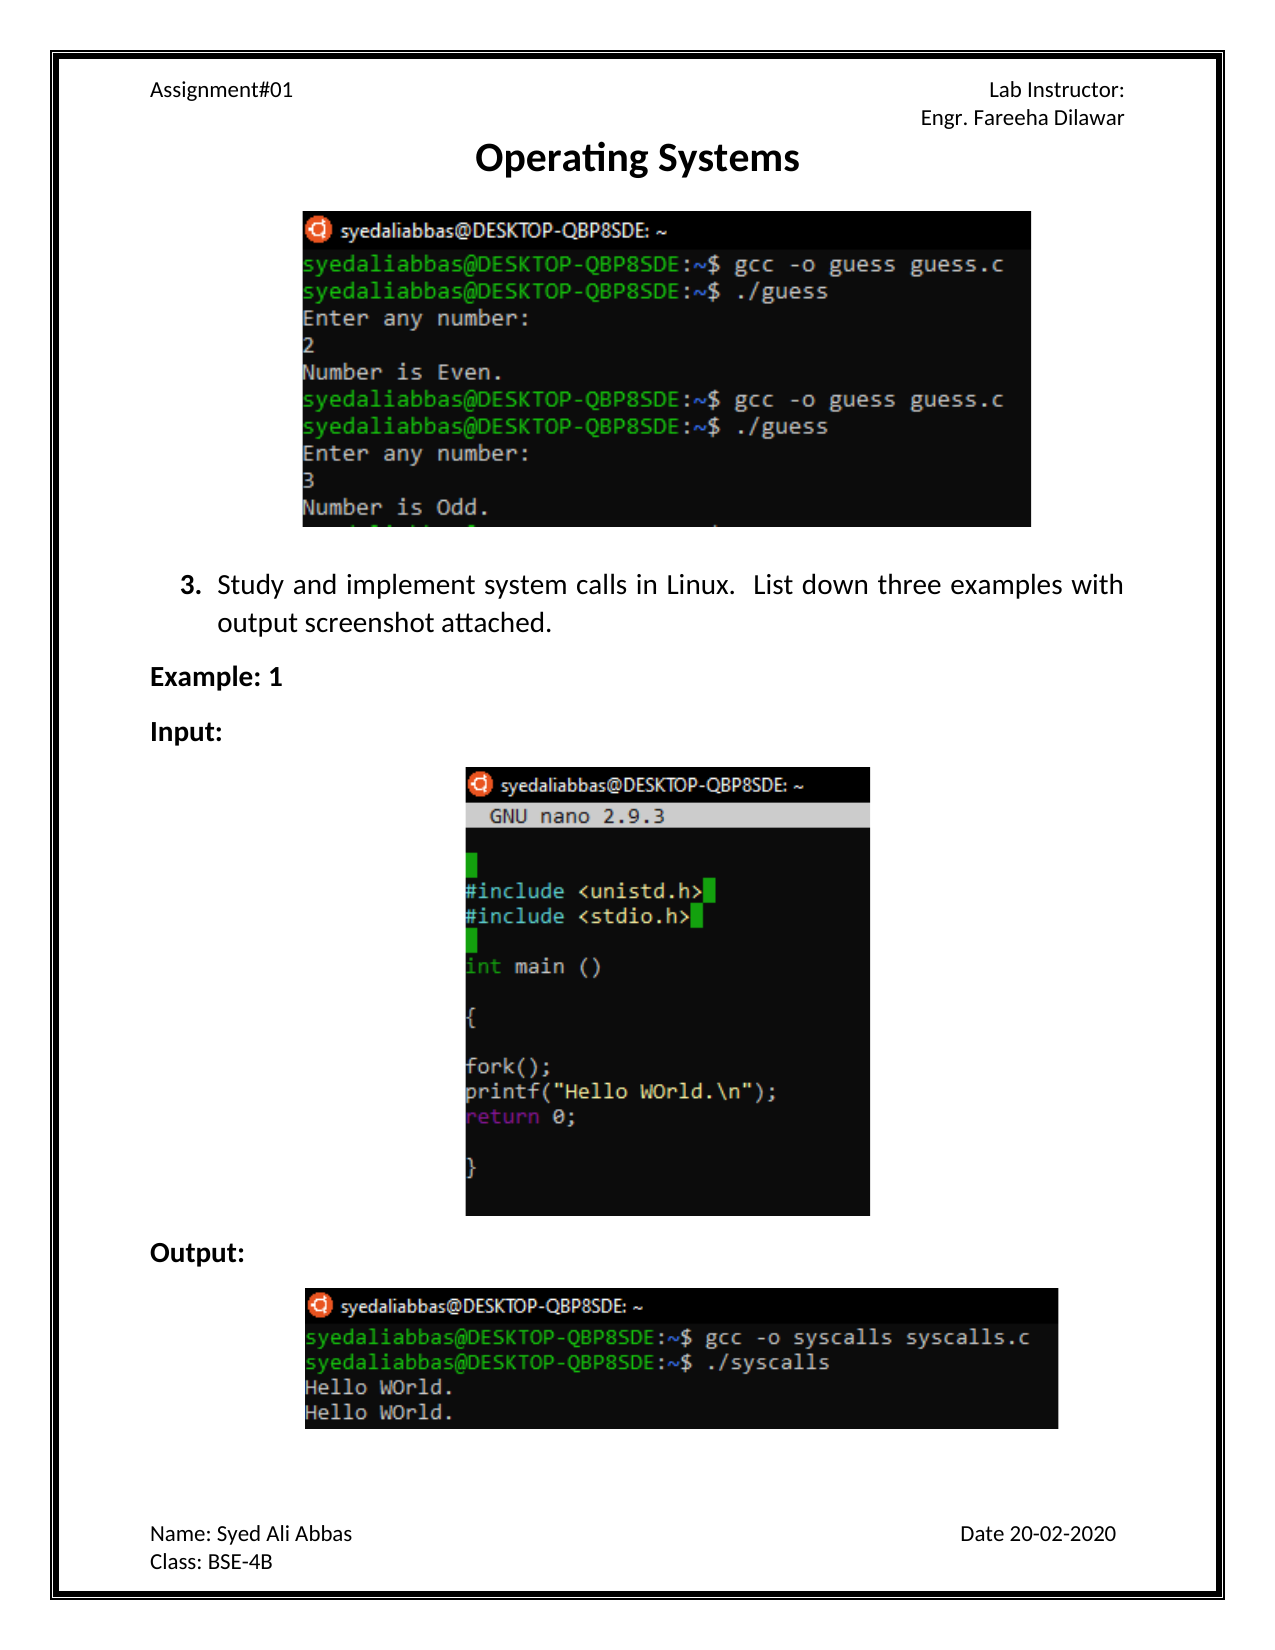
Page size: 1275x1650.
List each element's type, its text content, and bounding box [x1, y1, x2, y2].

picture [465, 767, 871, 1216]
picture [302, 211, 1032, 527]
text Output: [150, 1234, 1125, 1270]
list Study and implement system calls in Linux. List down three examples with output screenshot attached. [179, 566, 1125, 640]
text Input: [150, 713, 1125, 748]
picture [305, 1288, 1059, 1429]
text Example: 1 [150, 658, 1125, 694]
